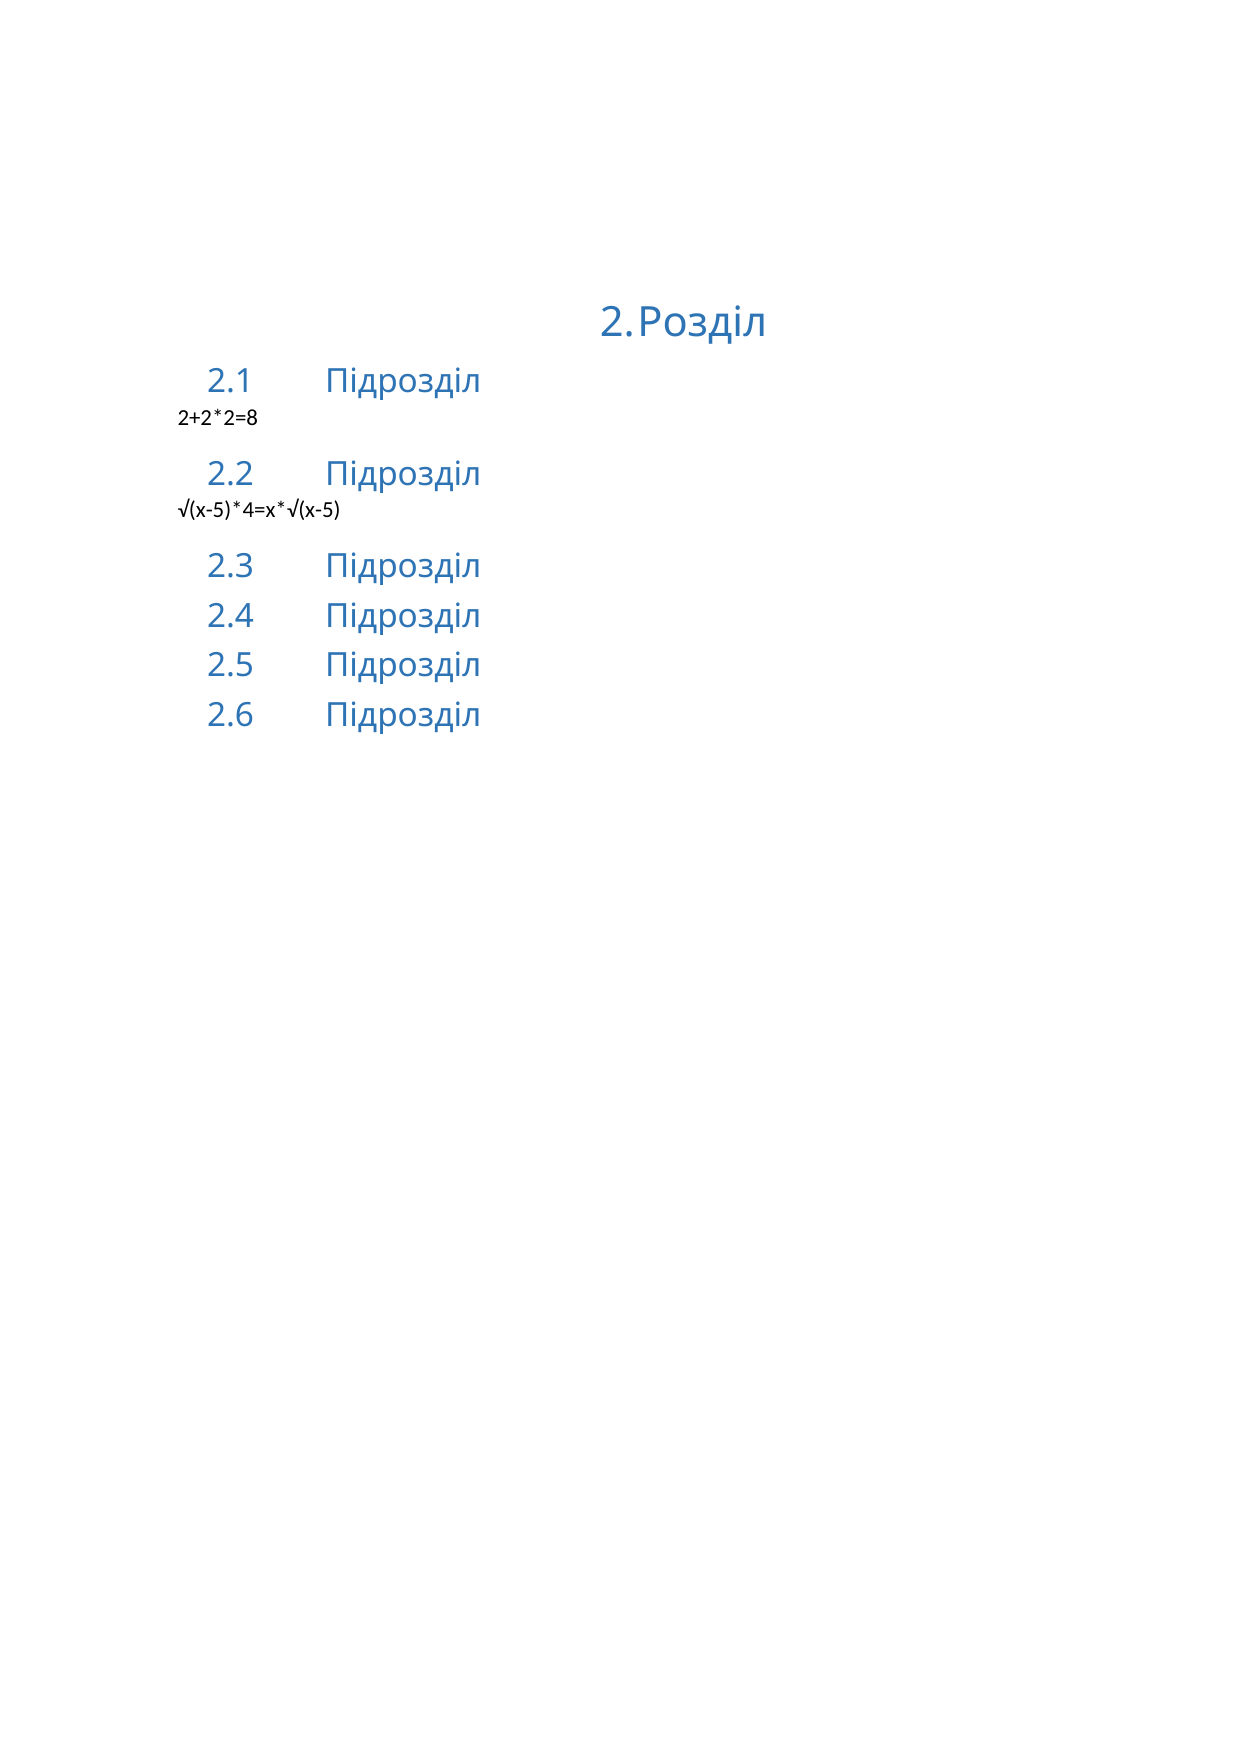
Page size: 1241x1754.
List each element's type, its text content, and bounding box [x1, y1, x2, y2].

text Підрозділ [207, 357, 1152, 403]
subtitle Розділ [215, 292, 1152, 348]
text Підрозділ [207, 591, 1152, 637]
text Підрозділ [207, 542, 1152, 587]
text √(x-5)*4=x*√(x-5) [177, 495, 1152, 523]
text Підрозділ [207, 449, 1152, 495]
text 2+2*2=8 [177, 403, 1152, 431]
text Підрозділ [207, 641, 1152, 686]
text Підрозділ [207, 691, 1152, 736]
